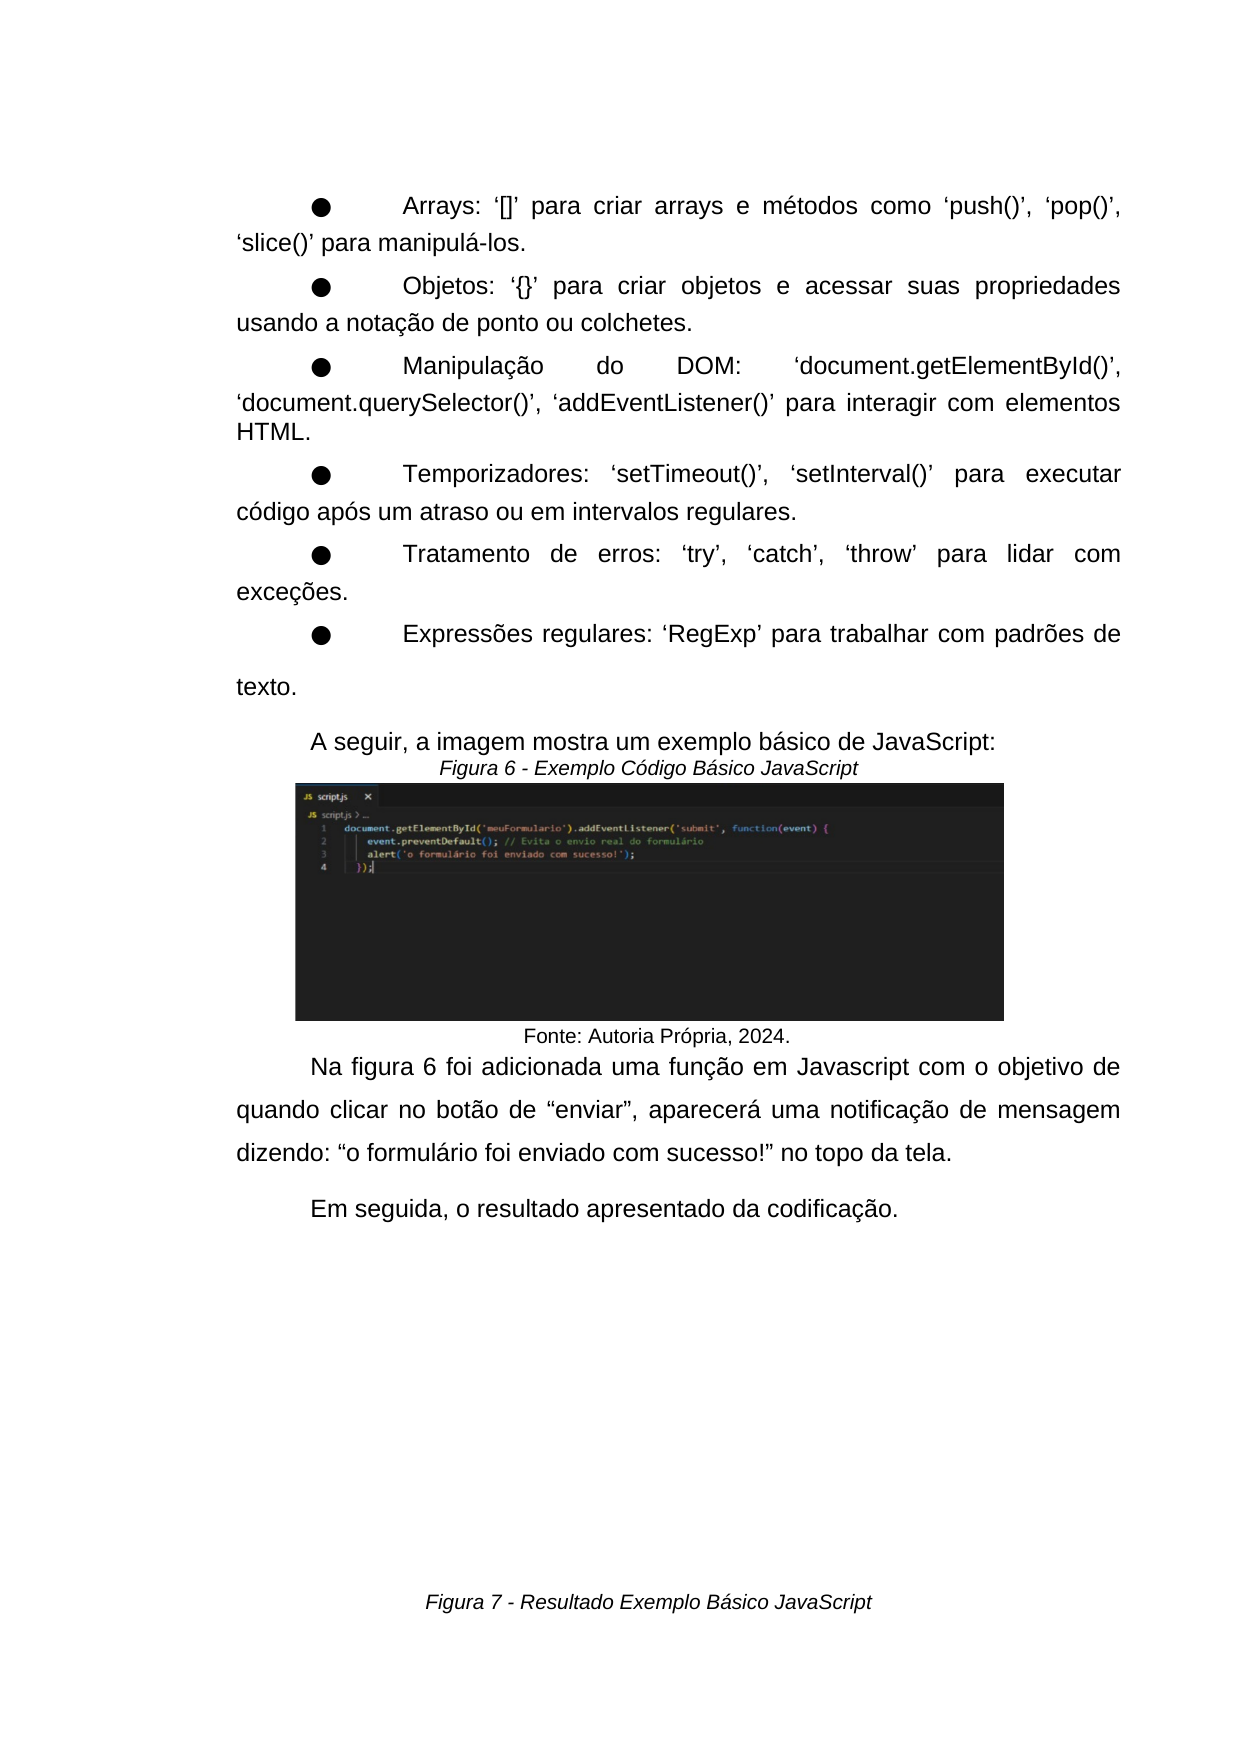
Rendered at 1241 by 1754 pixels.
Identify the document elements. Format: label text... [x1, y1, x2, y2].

list Arrays: ‘[]’ para criar arrays e métodos como ‘push()’, ‘pop()’, ‘slice()’ para manipulá-los. [236, 177, 1122, 257]
text A seguir, a imagem mostra um exemplo básico de JavaScript: [236, 727, 1122, 756]
list Tratamento de erros: ‘try’, ‘catch’, ‘throw’ para lidar com exceções. [236, 526, 1122, 606]
text Fonte: Autoria Própria, 2024. [118, 1024, 1122, 1048]
text Figura 7 - Resultado Exemplo Básico JavaScript [177, 1590, 1122, 1614]
text Em seguida, o resultado apresentado da codificação. [236, 1194, 1122, 1222]
list Expressões regulares: ‘RegExp’ para trabalhar com padrões de texto. [236, 606, 1122, 700]
list Temporizadores: ‘setTimeout()’, ‘setInterval()’ para executar código após um atraso ou em intervalos regulares. [236, 446, 1122, 526]
text Figura 6 - Exemplo Código Básico JavaScript [177, 756, 1122, 780]
picture [295, 783, 1004, 1021]
list Objetos: ‘{}’ para criar objetos e acessar suas propriedades usando a notação de ponto ou colchetes. [236, 257, 1122, 337]
text Na figura 6 foi adicionada uma função em Javascript com o objetivo de quando clicar no botão de “enviar”, aparecerá uma notificação de mensagem dizendo: “o formulário foi enviado com sucesso!” no topo da tela. [236, 1052, 1122, 1167]
list Manipulação do DOM: ‘document.getElementById()’, ‘document.querySelector()’, ‘addEventListener()’ para interagir com elementos HTML. [236, 337, 1122, 446]
